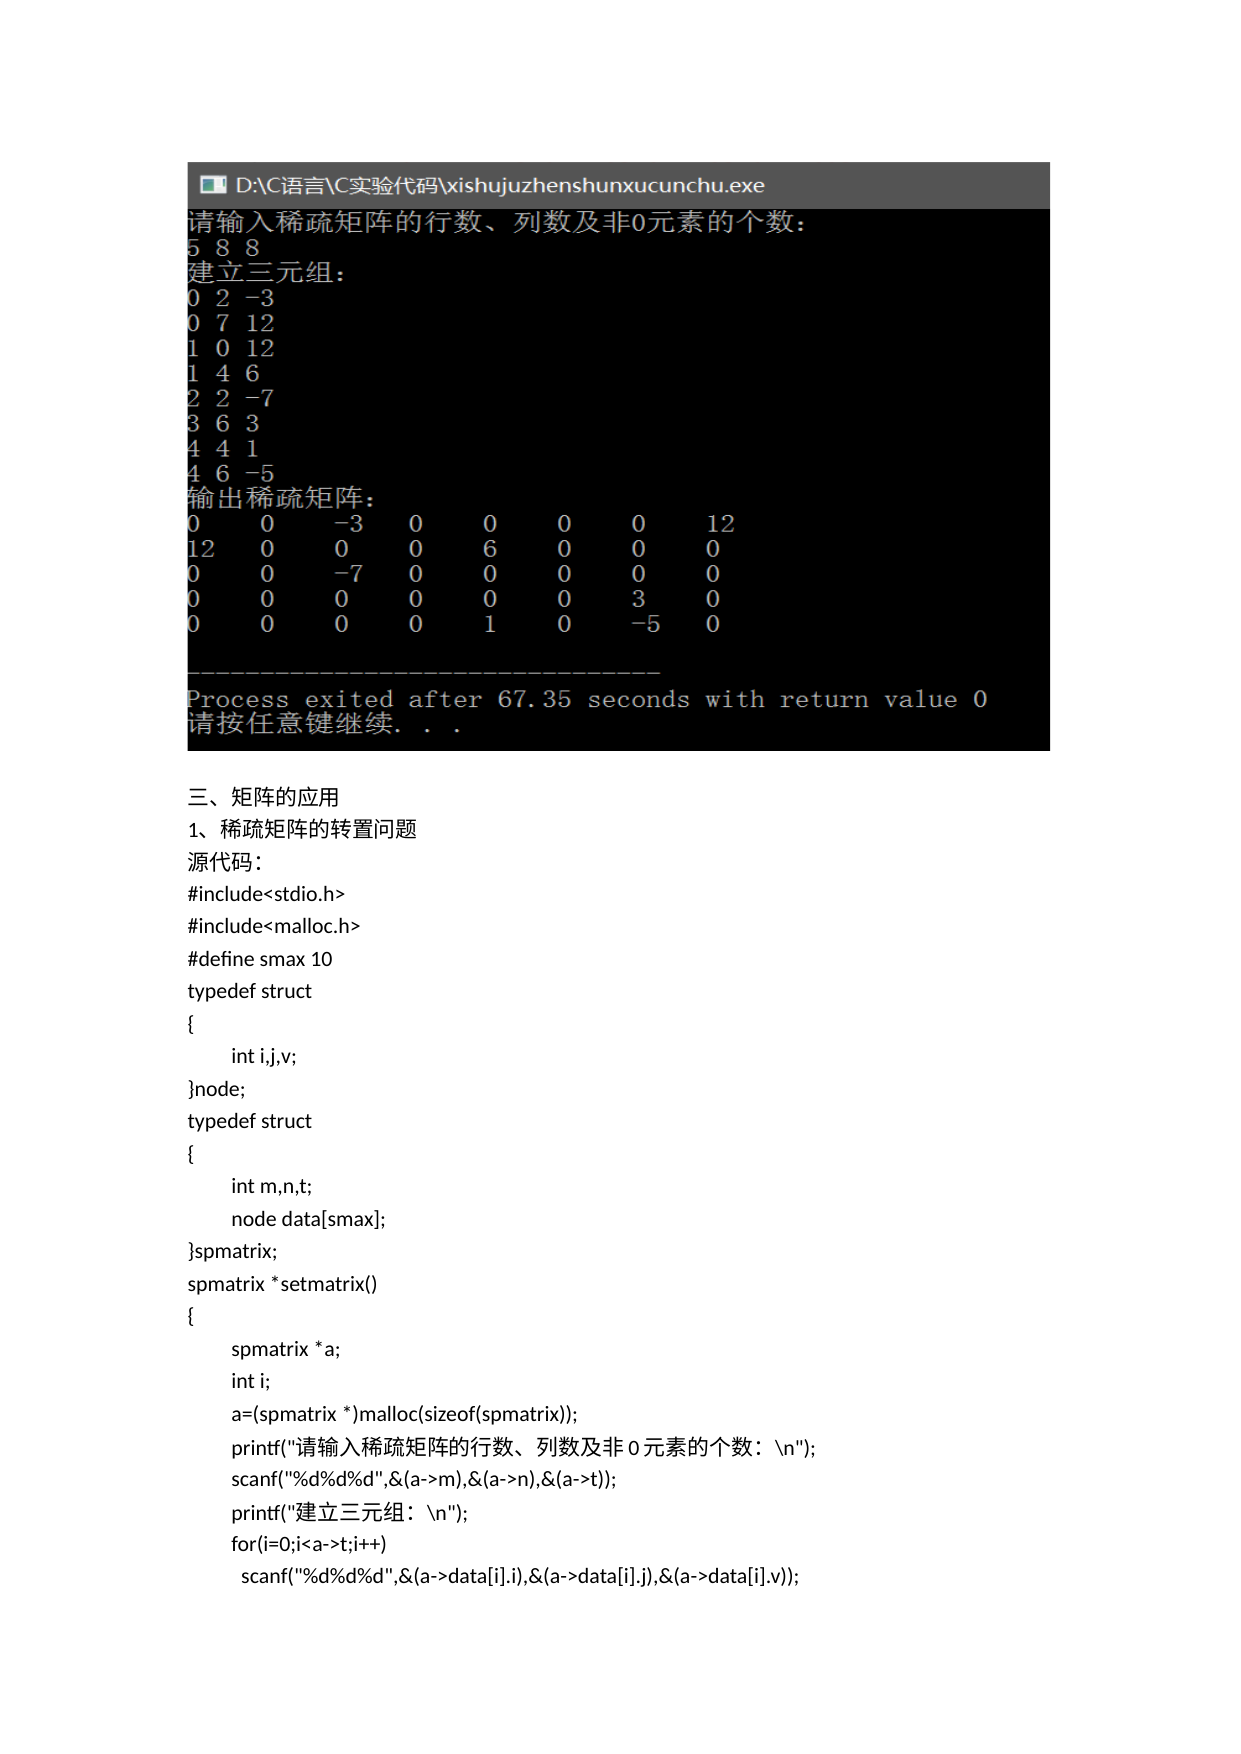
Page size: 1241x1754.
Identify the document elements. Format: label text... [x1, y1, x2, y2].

text node data[smax]; [187, 1202, 1053, 1234]
text spmatrix *a; [187, 1332, 1053, 1364]
text printf("请输入稀疏矩阵的行数、列数及非0元素的个数：\n"); [187, 1429, 1053, 1462]
text int i,j,v; [187, 1039, 1053, 1072]
text typedef struct [187, 1104, 1053, 1137]
text { [187, 1007, 1053, 1039]
text scanf("%d%d%d",&(a->m),&(a->n),&(a->t)); [187, 1462, 1053, 1494]
text for(i=0;i<a->t;i++) [187, 1527, 1053, 1559]
text #include<stdio.h> [187, 877, 1053, 909]
text typedef struct [187, 974, 1053, 1007]
list 稀疏矩阵的转置问题 [187, 812, 1053, 844]
text 源代码： [187, 844, 1053, 877]
text int m,n,t; [187, 1169, 1053, 1202]
text }spmatrix; [187, 1234, 1053, 1267]
text spmatrix *setmatrix() [187, 1267, 1053, 1299]
text }node; [187, 1072, 1053, 1104]
text #define smax 10 [187, 942, 1053, 974]
list 矩阵的应用 [187, 779, 1053, 812]
text { [187, 1137, 1053, 1169]
text scanf("%d%d%d",&(a->data[i].i),&(a->data[i].j),&(a->data[i].v)); [187, 1559, 1053, 1592]
picture [187, 162, 1050, 751]
text printf("建立三元组：\n"); [187, 1494, 1053, 1527]
text #include<malloc.h> [187, 909, 1053, 942]
text { [187, 1299, 1053, 1332]
text a=(spmatrix *)malloc(sizeof(spmatrix)); [187, 1397, 1053, 1429]
text int i; [187, 1364, 1053, 1397]
